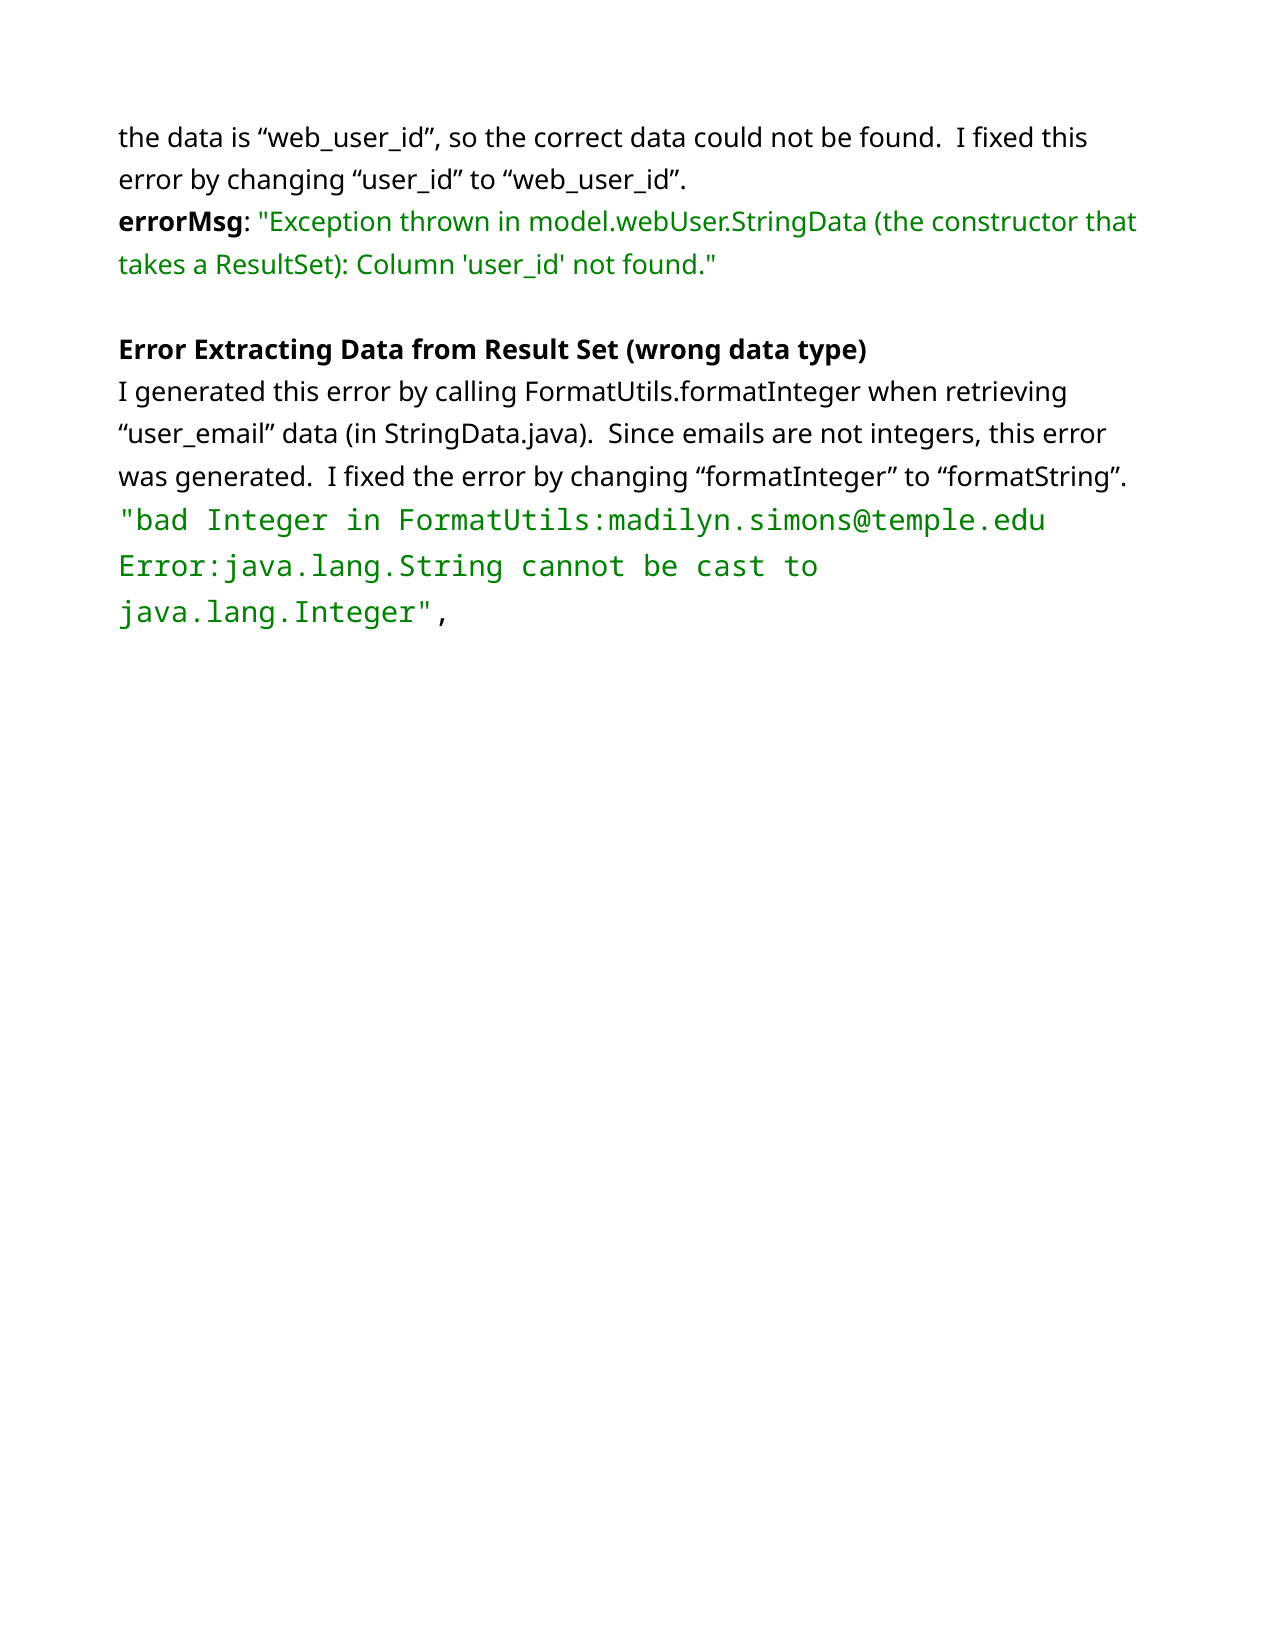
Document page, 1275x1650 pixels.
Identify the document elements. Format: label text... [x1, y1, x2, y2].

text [118, 118, 1157, 197]
text I generated this error by calling FormatUtils.formatInteger when retrieving “user_email” data (in StringData.java). Since emails are not integers, this error was generated. I fixed the error by changing “formatInteger” to “formatString”. [118, 372, 1157, 494]
text errorMsg: "Exception thrown in model.webUser.StringData (the constructor that takes a ResultSet): Column 'user_id' not found." [118, 203, 1157, 282]
text "bad Integer in FormatUtils:madilyn.simons@temple.edu Error:java.lang.String cannot be cast to java.lang.Integer", [118, 500, 1157, 631]
text Error Extracting Data from Result Set (wrong data type) [118, 330, 1157, 367]
